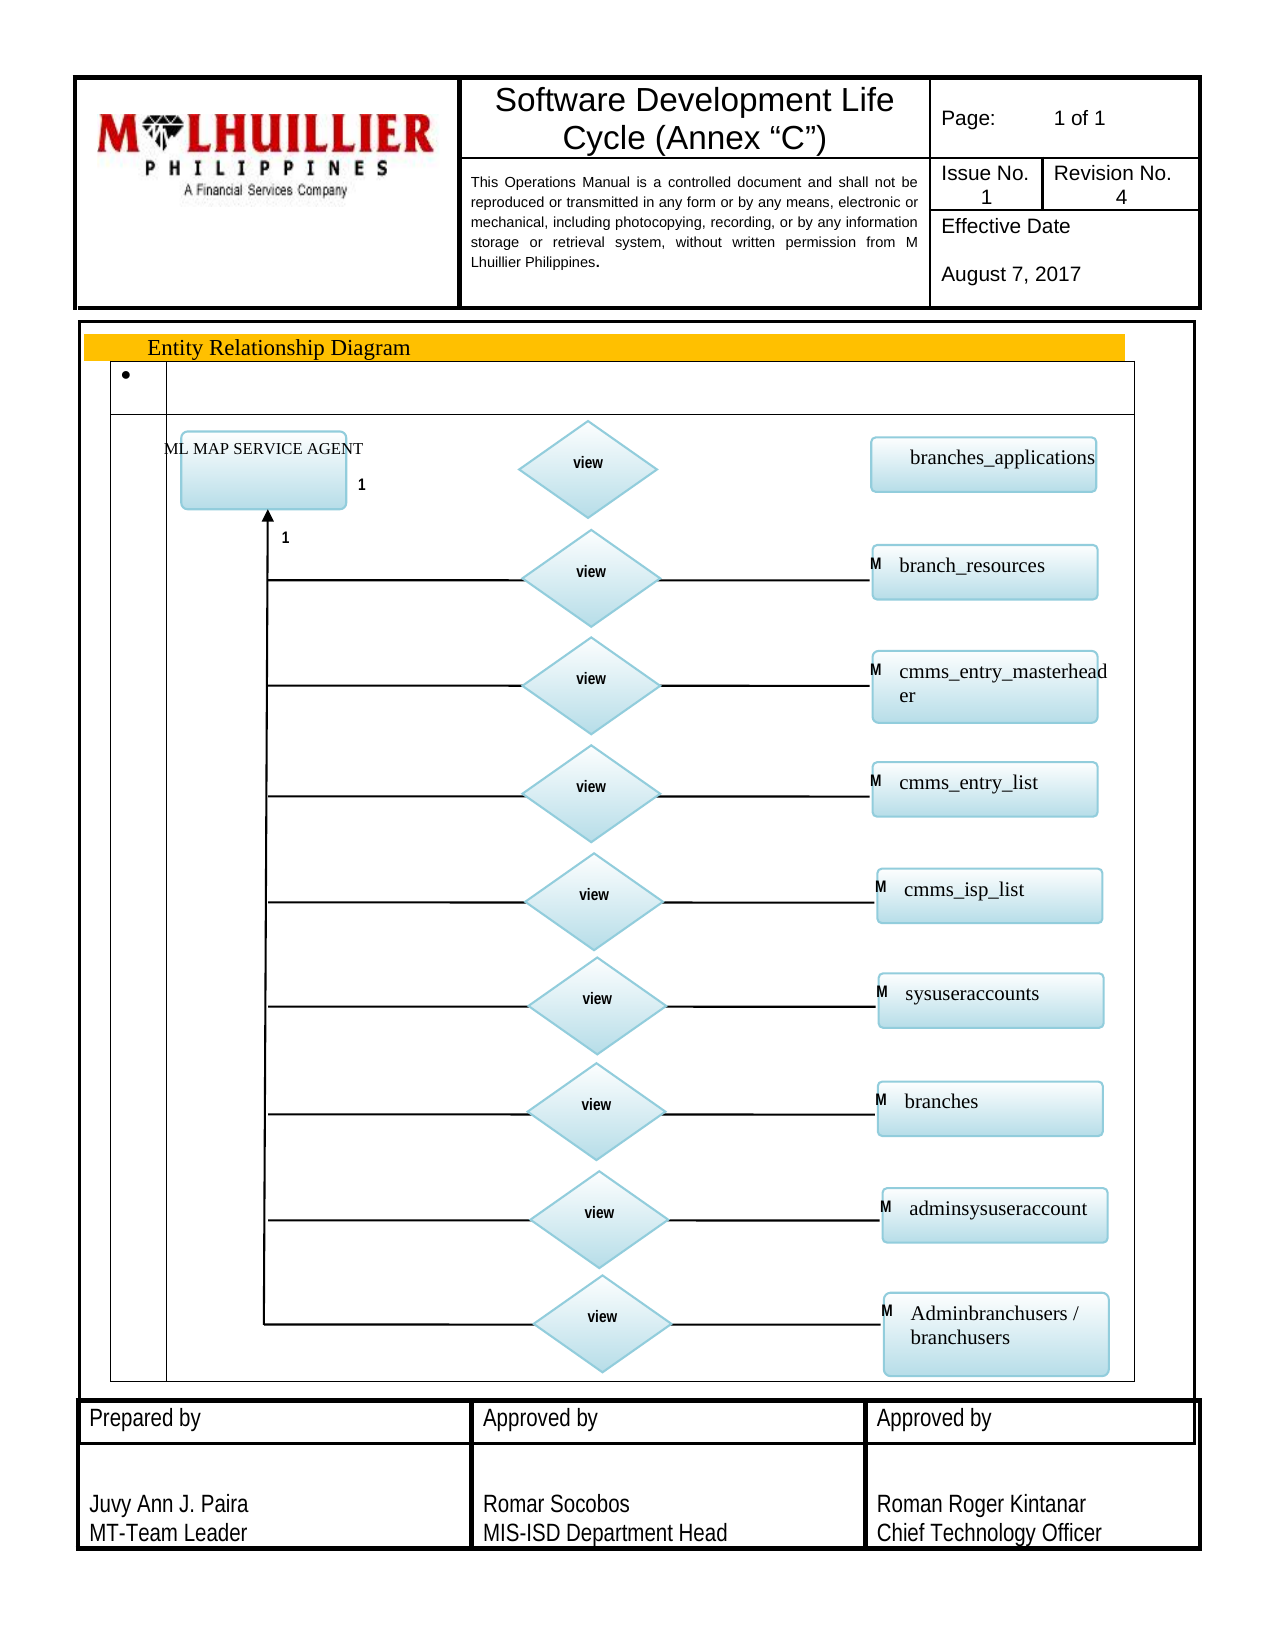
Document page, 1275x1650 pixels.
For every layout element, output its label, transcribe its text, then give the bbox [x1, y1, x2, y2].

picture [97, 114, 440, 207]
table_header [111, 362, 166, 414]
table_cell [111, 415, 166, 1381]
table_header [167, 362, 1134, 414]
text Entity Relationship Diagram [84, 334, 1125, 361]
table_cell [167, 415, 1134, 1381]
